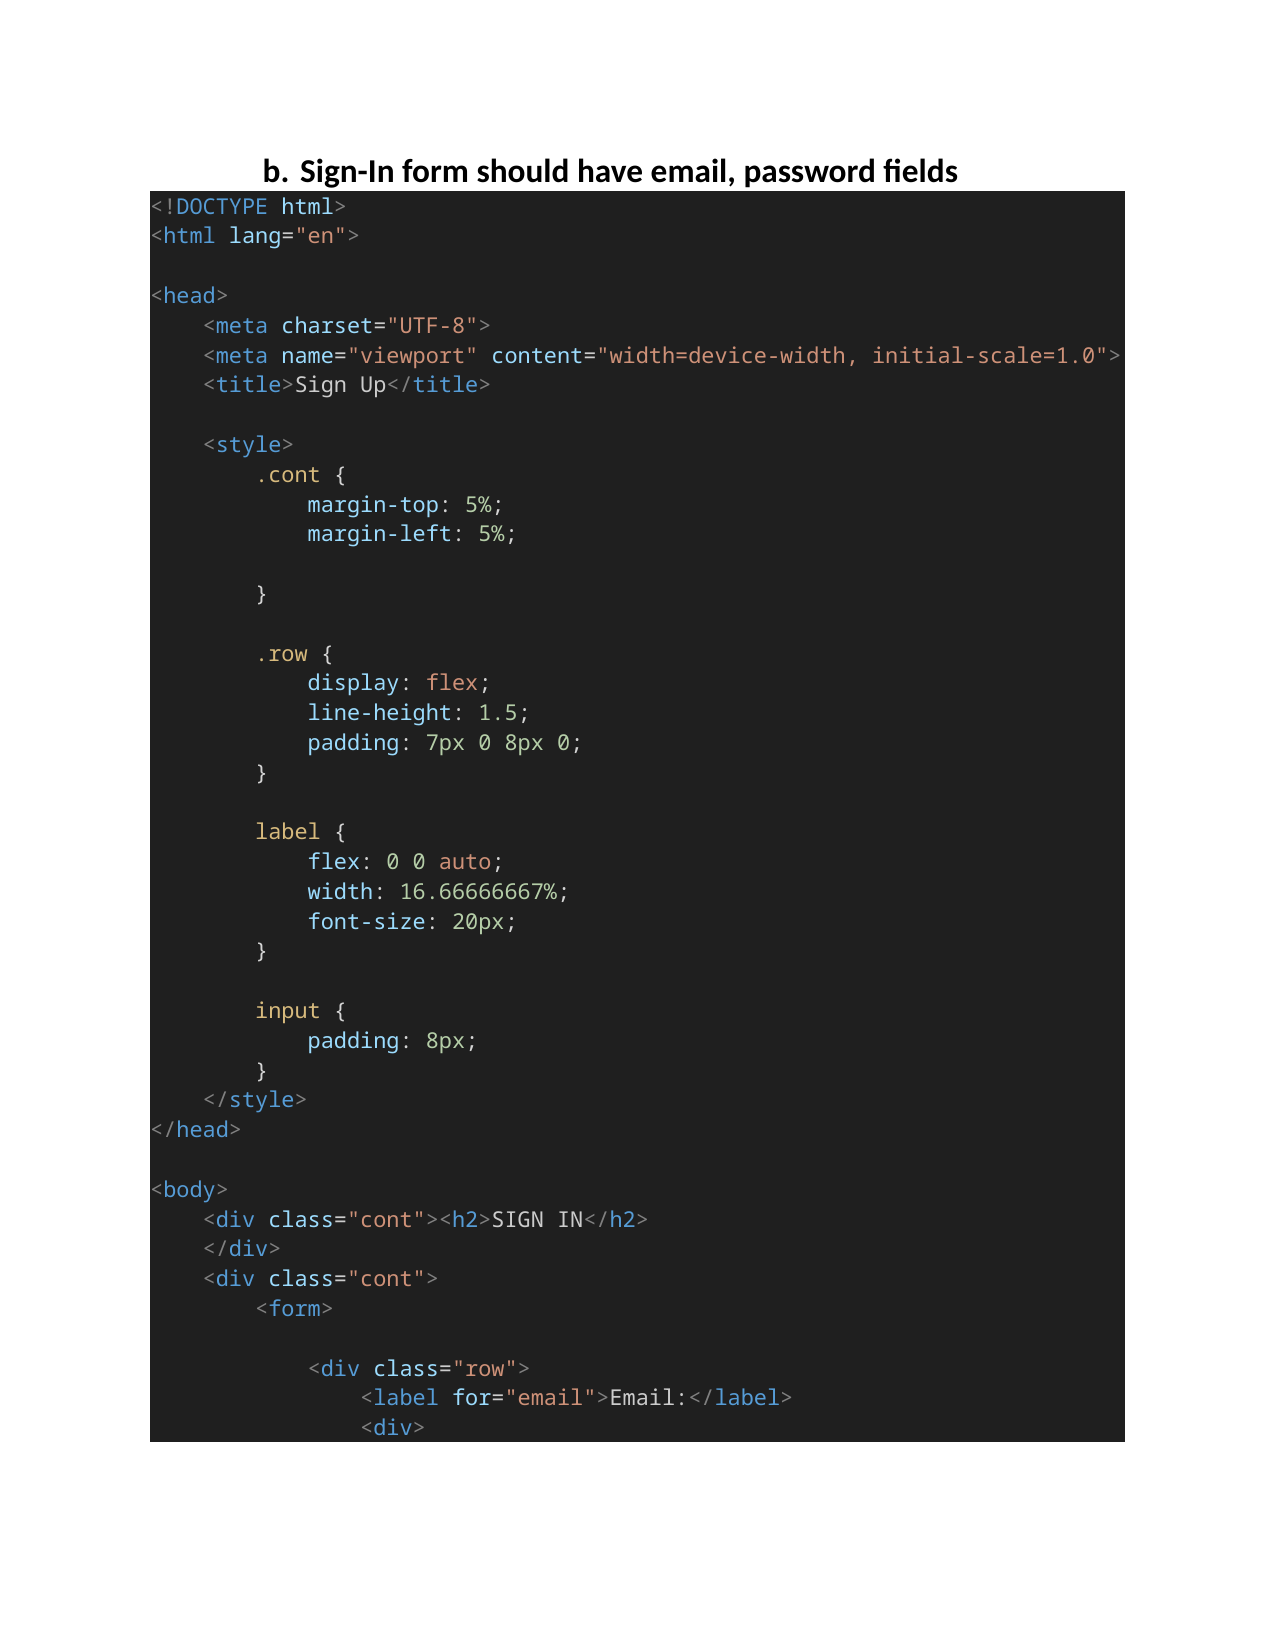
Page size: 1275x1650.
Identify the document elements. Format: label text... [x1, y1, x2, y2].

text <head> [150, 280, 1125, 310]
text .cont { [150, 459, 1125, 489]
text font-size: 20px; [150, 906, 1125, 936]
text <form> [150, 1293, 1125, 1323]
text </style> [150, 1084, 1125, 1114]
text .row { [150, 638, 1125, 667]
text <html lang="en"> [150, 221, 1125, 250]
text } [150, 757, 1125, 787]
text padding: 7px 0 8px 0; [150, 727, 1125, 757]
text <div> [150, 1412, 1125, 1442]
text padding: 8px; [150, 1025, 1125, 1055]
text <label for="email">Email:</label> [150, 1382, 1125, 1412]
text <style> [150, 429, 1125, 459]
text } [150, 936, 1125, 965]
text <meta name="viewport" content="width=device-width, initial-scale=1.0"> [150, 340, 1125, 369]
text label { [150, 816, 1125, 846]
text <div class="cont"><h2>SIGN IN</h2> [150, 1204, 1125, 1233]
list Sign-In form should have email, password fields [262, 150, 1125, 191]
text } [150, 578, 1125, 608]
text margin-top: 5%; [150, 489, 1125, 518]
text <div class="row"> [150, 1353, 1125, 1382]
text display: flex; [150, 667, 1125, 697]
text <meta charset="UTF-8"> [150, 310, 1125, 340]
text } [150, 1055, 1125, 1084]
text <body> [150, 1174, 1125, 1204]
text </div> [150, 1233, 1125, 1263]
text flex: 0 0 auto; [150, 846, 1125, 876]
text </head> [150, 1114, 1125, 1144]
text input { [150, 995, 1125, 1025]
text <div class="cont"> [150, 1263, 1125, 1293]
text <!DOCTYPE html> [150, 191, 1125, 221]
text margin-left: 5%; [150, 518, 1125, 548]
text width: 16.66666667%; [150, 876, 1125, 906]
text <title>Sign Up</title> [150, 369, 1125, 399]
text line-height: 1.5; [150, 697, 1125, 727]
